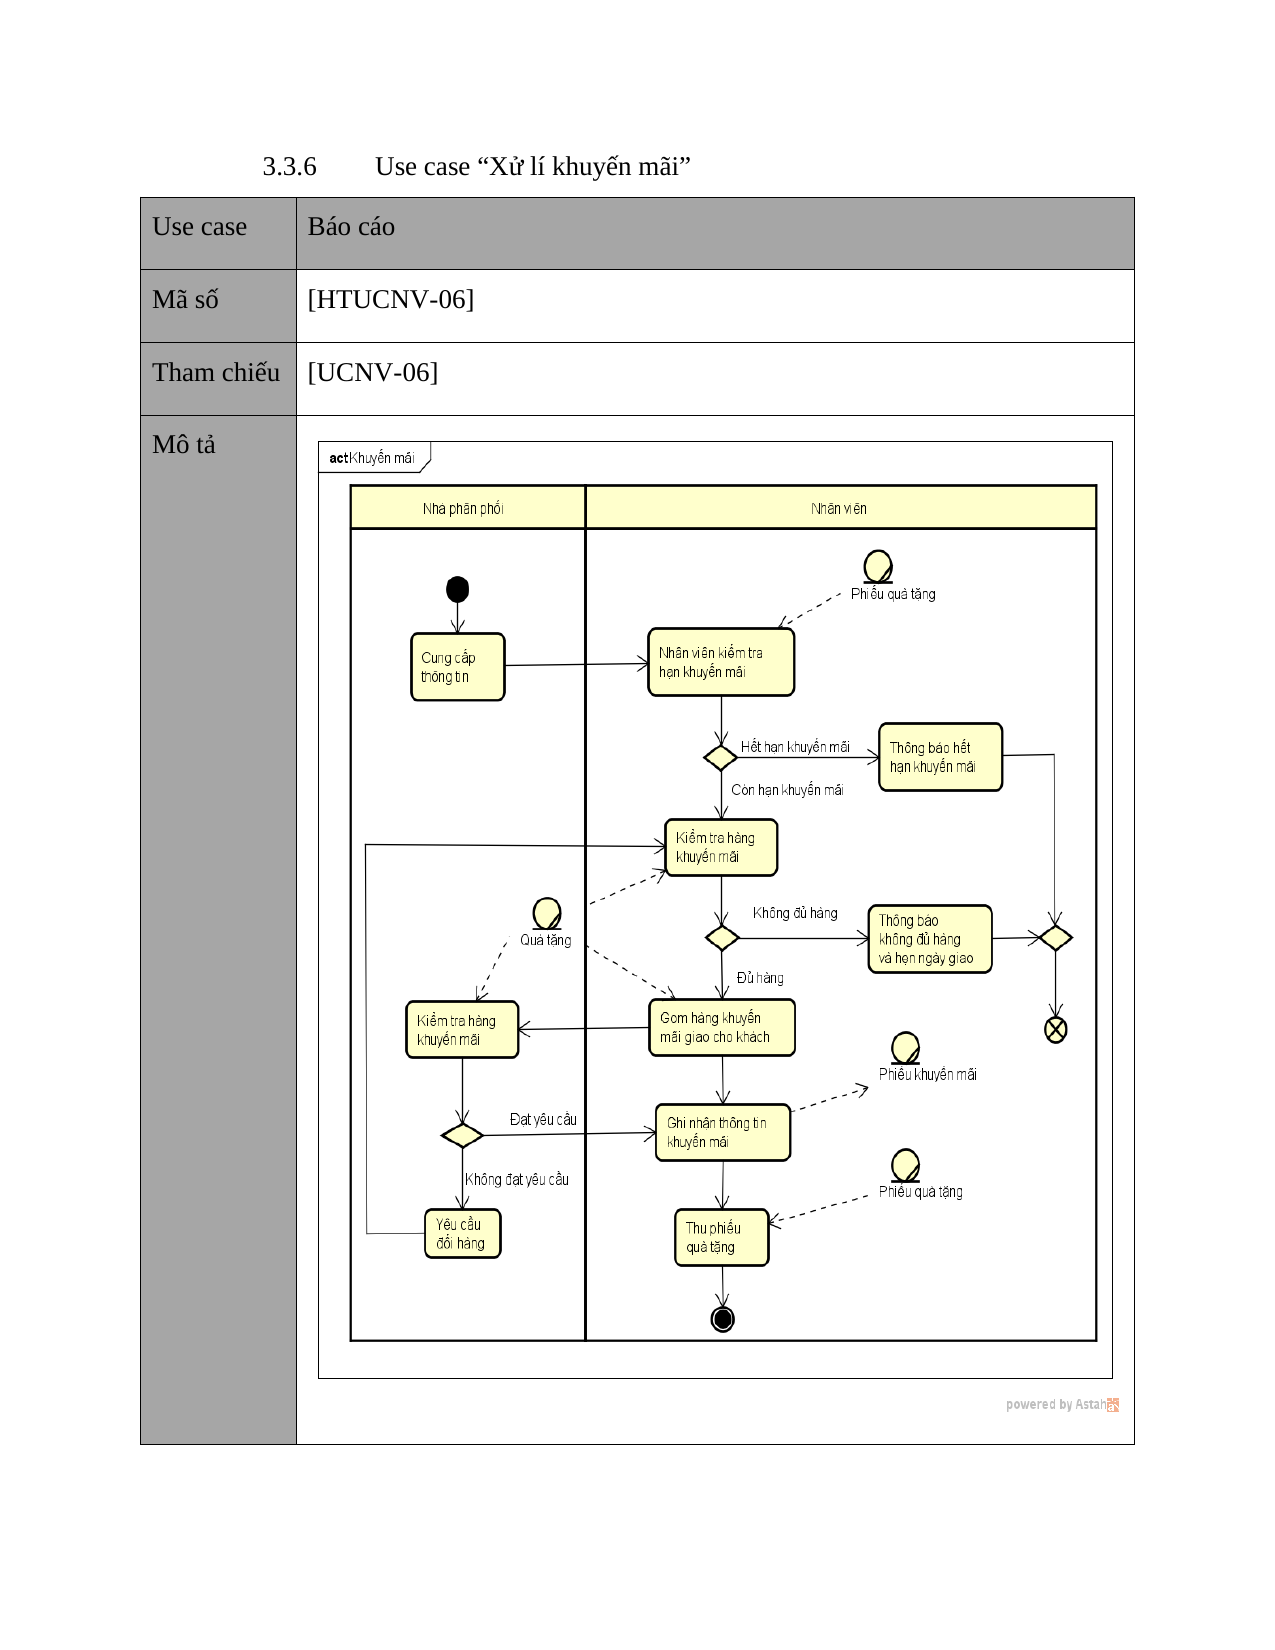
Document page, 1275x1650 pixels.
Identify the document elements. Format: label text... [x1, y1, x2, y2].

table_cell Tham chiếu [141, 343, 296, 415]
table_cell Mô tả [141, 416, 296, 1444]
table_cell Mã số [141, 270, 296, 342]
table_cell [UCNV-06] [297, 343, 1134, 415]
table_cell [297, 416, 1134, 1444]
picture [307, 428, 1123, 1416]
table_header Báo cáo [297, 198, 1134, 269]
table_cell [HTUCNV-06] [297, 270, 1134, 342]
subtitle Use case “Xử lí khuyến mãi” [262, 150, 1125, 181]
table_header Use case [141, 198, 296, 269]
